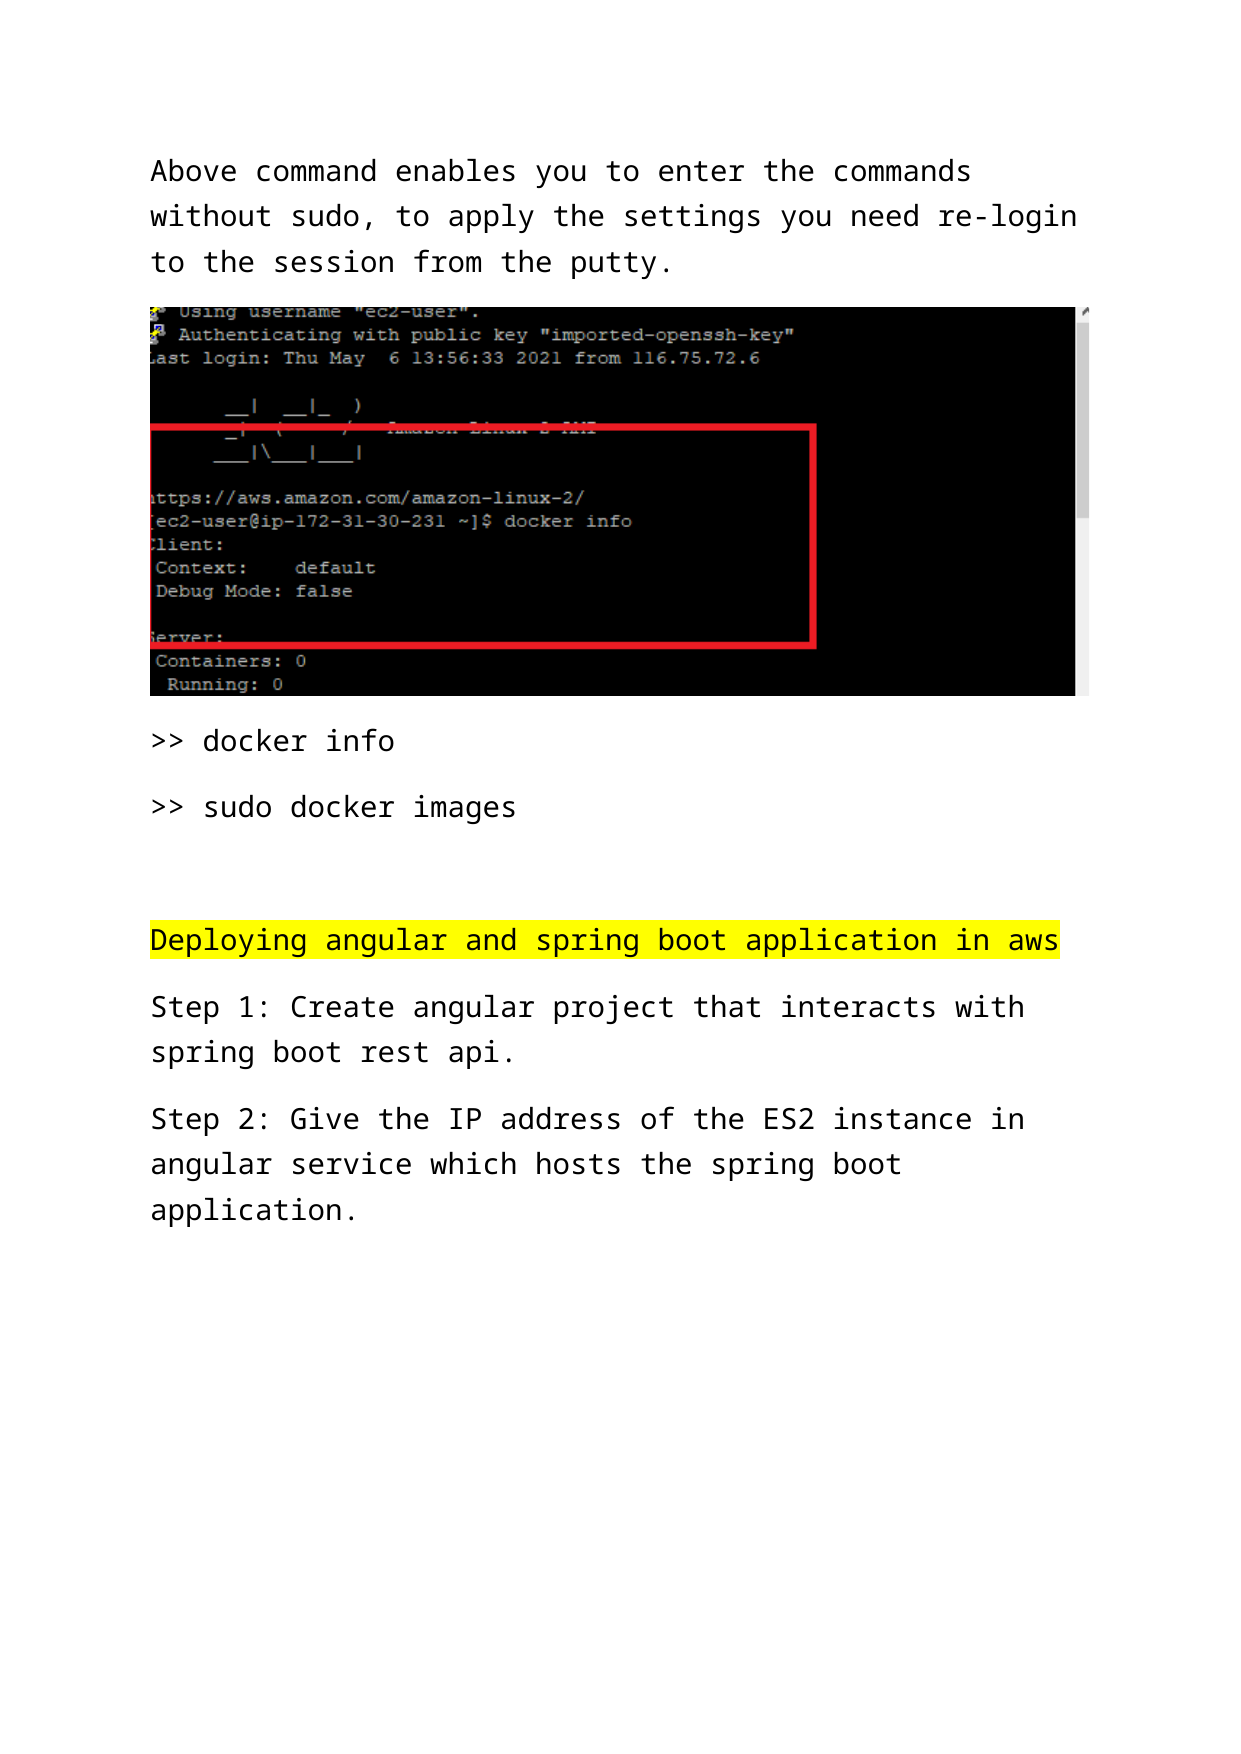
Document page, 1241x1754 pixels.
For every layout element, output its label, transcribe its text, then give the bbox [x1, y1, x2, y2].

text >> sudo docker images [150, 787, 1090, 826]
text Step 2: Give the IP address of the ES2 instance in angular service which hosts the spring boot application. [150, 1098, 1090, 1229]
text Step 1: Create angular project that interacts with spring boot rest api. [150, 986, 1090, 1071]
text >> docker info [150, 720, 1090, 760]
text Above command enables you to enter the commands without sudo, to apply the settings you need re-login to the session from the putty. [150, 150, 1090, 281]
text Deploying angular and spring boot application in aws [150, 919, 1090, 959]
picture [150, 307, 1090, 696]
